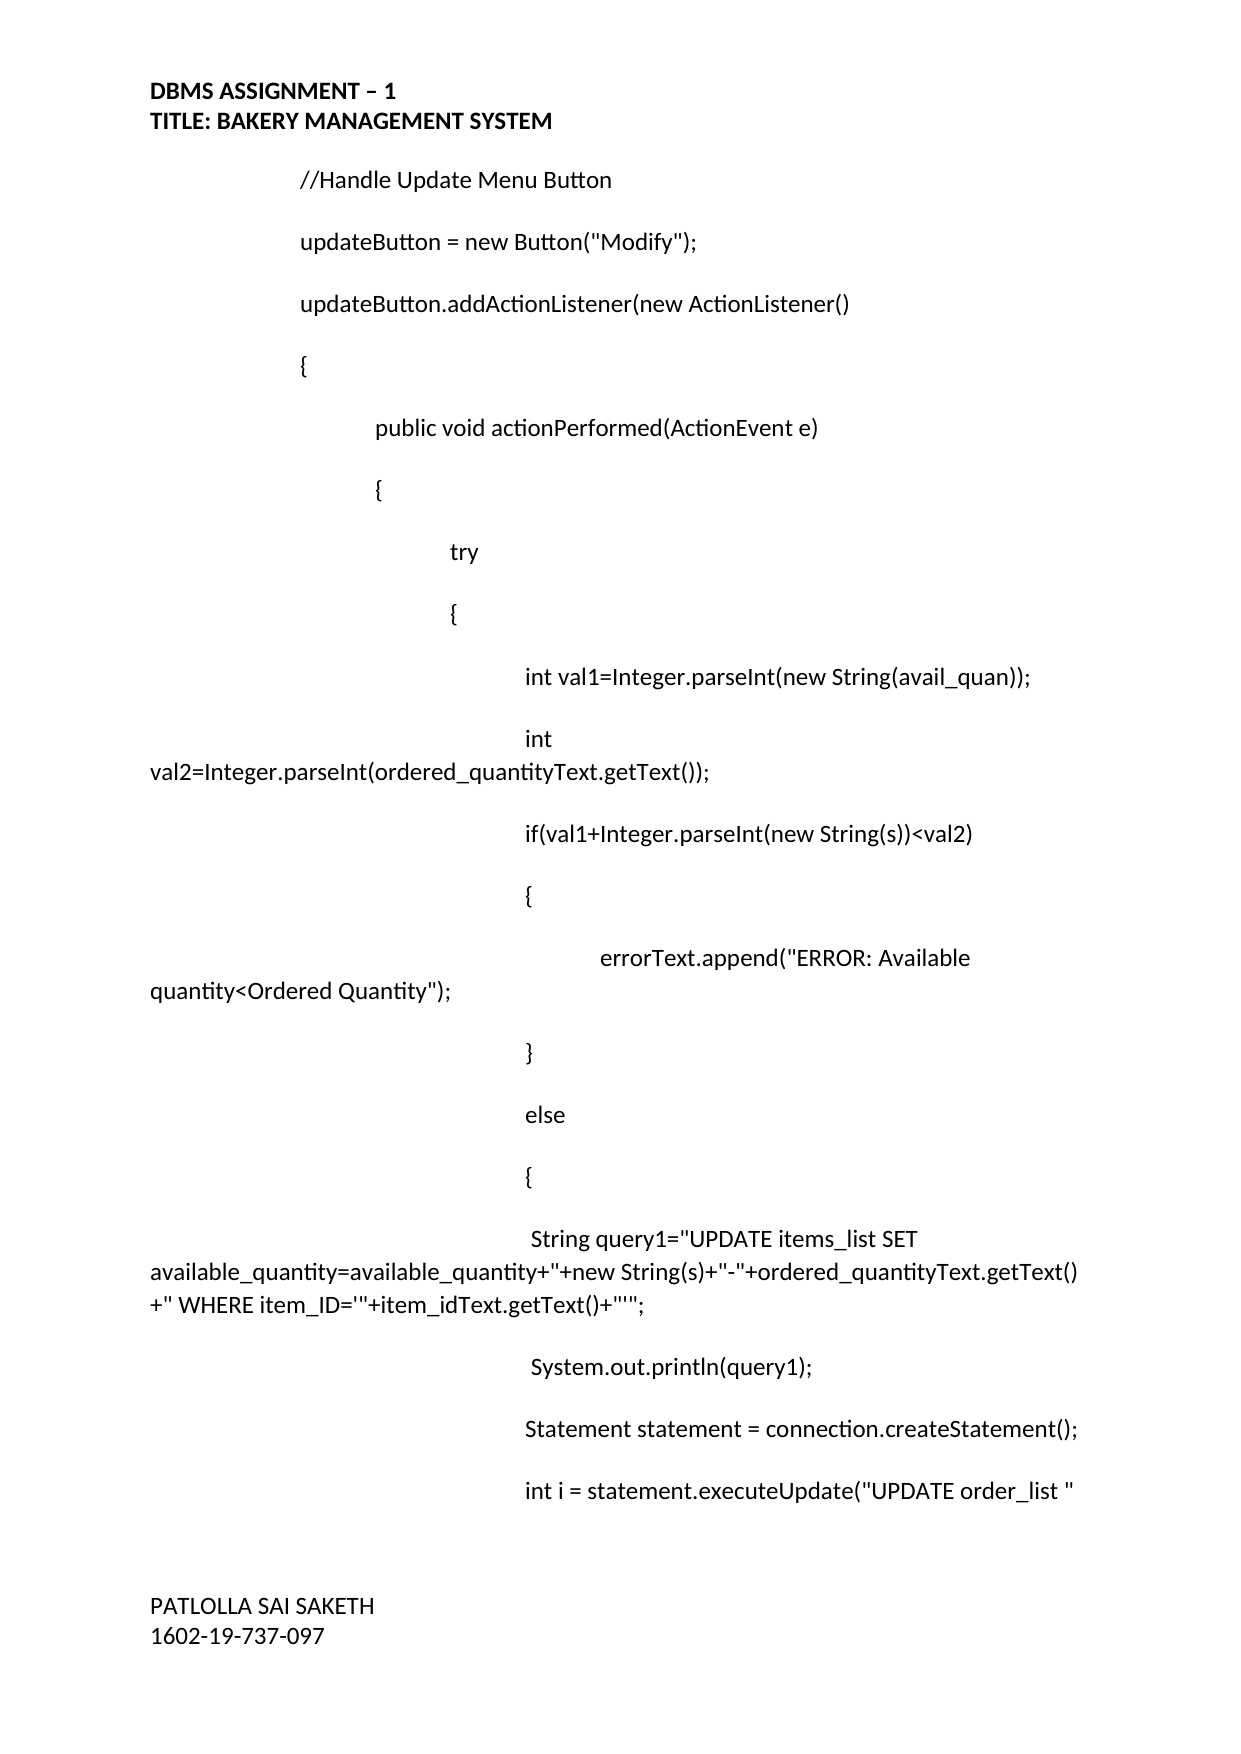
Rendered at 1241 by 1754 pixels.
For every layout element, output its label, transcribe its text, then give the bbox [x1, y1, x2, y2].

text Statement statement = connection.createStatement(); [150, 1413, 1090, 1444]
text { [150, 599, 1090, 629]
text String query1="UPDATE items_list SET available_quantity=available_quantity+"+new String(s)+"-"+ordered_quantityText.getText()+" WHERE item_ID='"+item_idText.getText()+"'"; [150, 1223, 1090, 1319]
text { [150, 1161, 1090, 1192]
text errorText.append("ERROR: Available quantity<Ordered Quantity"); [150, 942, 1090, 1005]
text //Handle Update Menu Button [150, 164, 1090, 194]
text } [150, 1037, 1090, 1067]
text { [150, 880, 1090, 910]
text System.out.println(query1); [150, 1351, 1090, 1382]
text int val2=Integer.parseInt(ordered_quantityText.getText()); [150, 723, 1090, 786]
text public void actionPerformed(ActionEvent e) [150, 412, 1090, 443]
text updateButton = new Button("Modify"); [150, 226, 1090, 257]
text { [150, 474, 1090, 505]
text try [150, 537, 1090, 567]
text int i = statement.executeUpdate("UPDATE order_list " [150, 1475, 1090, 1506]
text if(val1+Integer.parseInt(new String(s))<val2) [150, 818, 1090, 848]
text int val1=Integer.parseInt(new String(avail_quan)); [150, 661, 1090, 691]
text { [150, 350, 1090, 381]
text updateButton.addActionListener(new ActionListener() [150, 288, 1090, 319]
text else [150, 1099, 1090, 1129]
